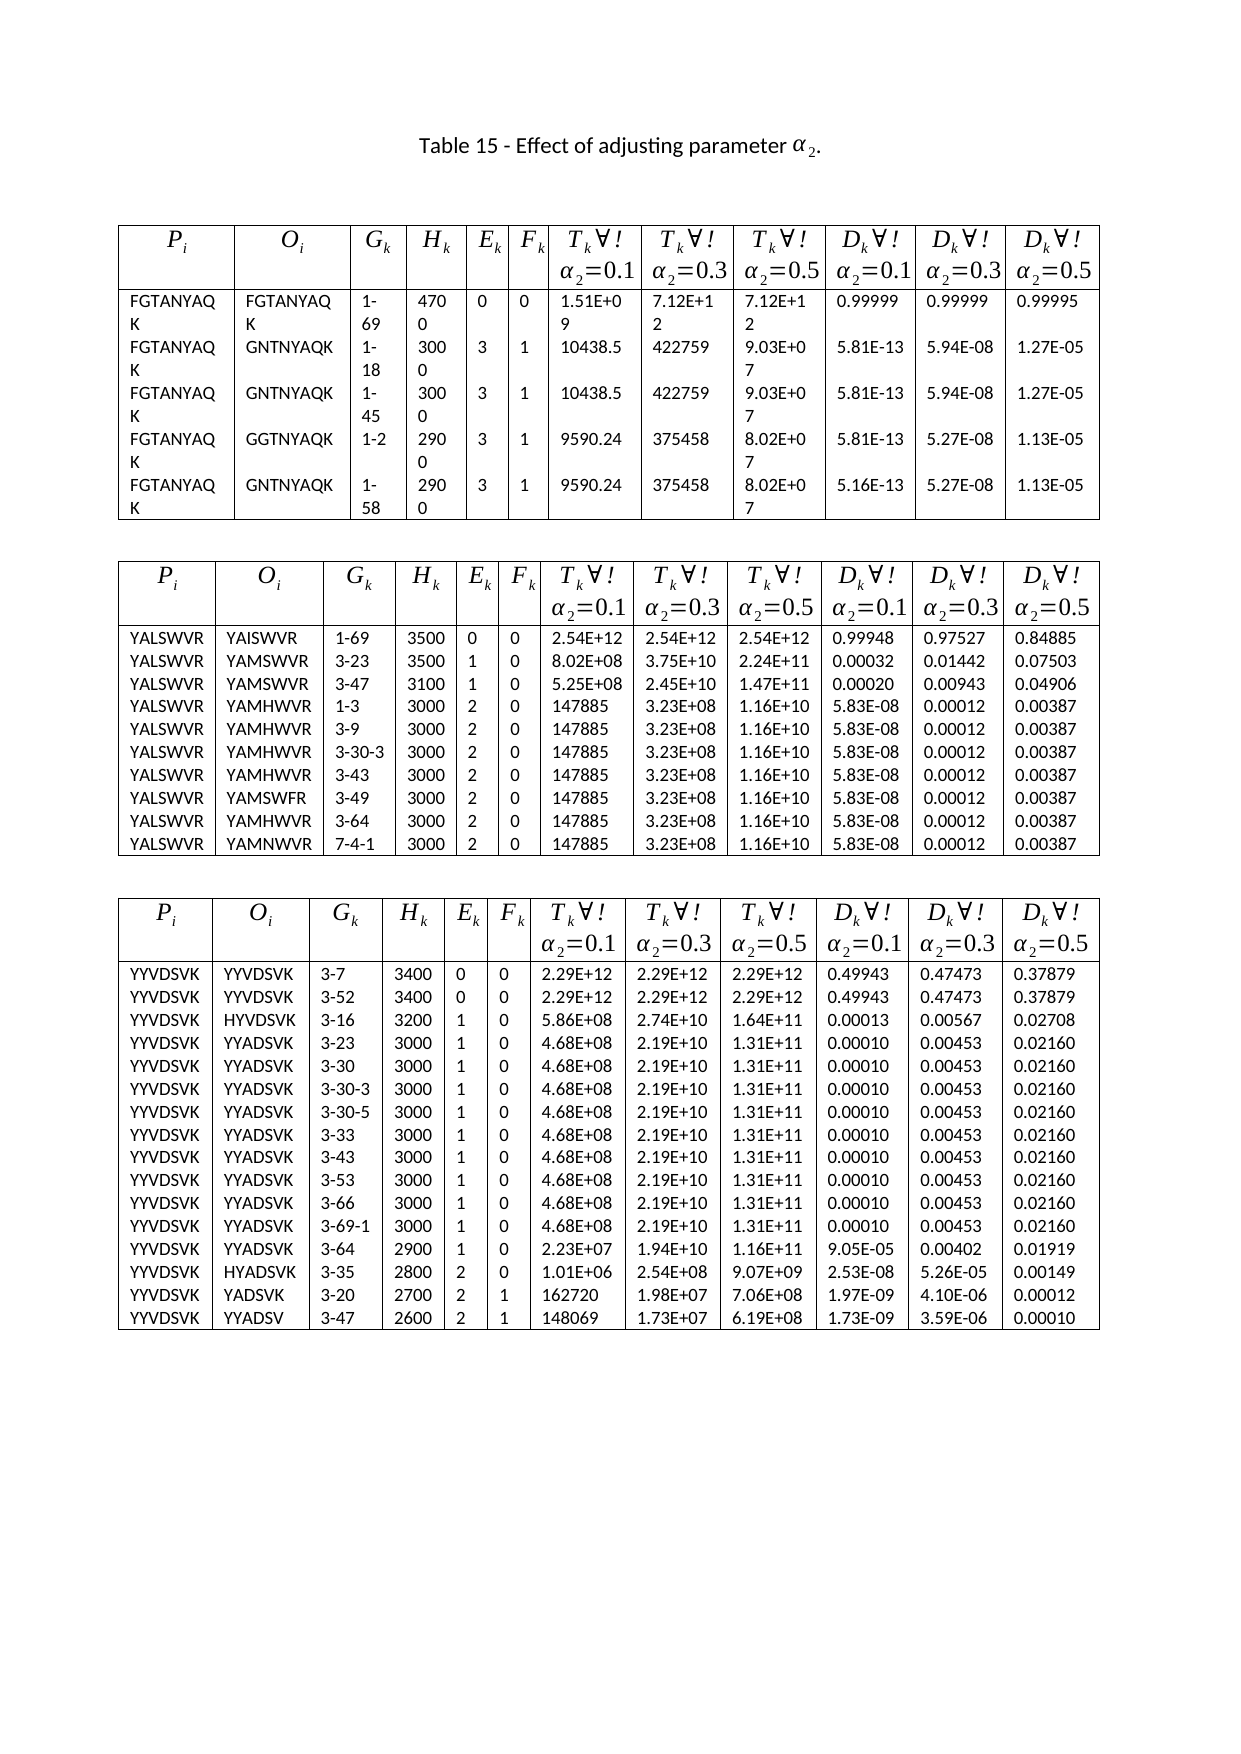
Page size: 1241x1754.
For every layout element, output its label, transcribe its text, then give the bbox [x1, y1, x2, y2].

table_cell GNTNYAQK [235, 335, 350, 381]
table_cell 0.02708 [1003, 1008, 1099, 1031]
table_cell 4.68E+08 [531, 1191, 625, 1214]
table_header [541, 562, 633, 625]
table_cell 2800 [383, 1260, 444, 1283]
table_cell YAMHWVR [216, 764, 323, 786]
table_cell 1 [445, 1054, 487, 1077]
table_cell 0.00012 [913, 741, 1003, 763]
table_cell 1 [509, 473, 548, 519]
table_cell 0.02160 [1003, 1077, 1099, 1100]
table_cell YALSWVR [119, 809, 215, 832]
table_cell 0.47473 [909, 985, 1002, 1008]
table_cell 1.13E-05 [1006, 473, 1099, 519]
table_cell 1 [488, 1306, 530, 1329]
table_cell 9590.24 [549, 473, 641, 519]
table_cell 1.73E-09 [817, 1306, 908, 1329]
table_cell 2.45E+10 [634, 672, 727, 695]
table_cell YALSWVR [119, 626, 215, 649]
table_header [826, 226, 915, 288]
table_cell 1.16E+10 [728, 718, 821, 741]
table_cell 1 [488, 1283, 530, 1306]
table_header [1006, 226, 1099, 288]
table_cell 3000 [396, 718, 456, 741]
table_cell 3000 [407, 381, 466, 427]
table_cell YYVDSVK [119, 1306, 212, 1329]
table_cell 0 [499, 764, 540, 786]
table_cell 5.16E-13 [826, 473, 915, 519]
table_cell 5.81E-13 [826, 335, 915, 381]
table_cell 0.00453 [909, 1123, 1002, 1146]
table_header [213, 899, 309, 961]
table_cell 2.23E+07 [531, 1237, 625, 1260]
table_cell YYVDSVK [119, 962, 212, 985]
table_header [351, 226, 406, 288]
table_cell YYVDSVK [119, 985, 212, 1008]
table_cell 3-30-5 [310, 1100, 382, 1123]
table_cell 8.02E+08 [541, 649, 633, 672]
table_cell 1 [445, 1146, 487, 1168]
table_cell 3-66 [310, 1191, 382, 1214]
table_cell 5.27E-08 [916, 473, 1005, 519]
table_cell FGTANYAQK [119, 381, 234, 427]
table_cell YALSWVR [119, 672, 215, 695]
table_cell 0.02160 [1003, 1191, 1099, 1214]
table_cell HYVDSVK [213, 1008, 309, 1031]
table_cell 3 [467, 473, 508, 519]
table_cell 2.74E+10 [626, 1008, 720, 1031]
table_header [119, 226, 234, 288]
table_cell YALSWVR [119, 695, 215, 718]
table_cell 0.00387 [1004, 741, 1099, 763]
table_header [531, 899, 625, 961]
table_cell 148069 [531, 1306, 625, 1329]
table_cell 0.00010 [817, 1100, 908, 1123]
table_cell 3-9 [324, 718, 395, 741]
table_cell 0.00012 [913, 764, 1003, 786]
table_cell 1.97E-09 [817, 1283, 908, 1306]
table_cell YAMSWVR [216, 672, 323, 695]
table_cell 3-30-3 [324, 741, 395, 763]
table_cell 0.49943 [817, 985, 908, 1008]
table_cell 0 [445, 962, 487, 985]
table_cell 0.01919 [1003, 1237, 1099, 1260]
table_cell YYVDSVK [119, 1077, 212, 1100]
table_cell 4.68E+08 [531, 1146, 625, 1168]
table_cell 0 [499, 832, 540, 855]
table_cell 4700 [407, 290, 466, 335]
table_cell 1.31E+11 [721, 1077, 816, 1100]
table_cell 0 [467, 290, 508, 335]
table_cell 0.00013 [817, 1008, 908, 1031]
table_cell 1.51E+09 [549, 290, 641, 335]
table_cell 5.81E-13 [826, 427, 915, 473]
table_cell 1.16E+10 [728, 832, 821, 855]
table_cell 3000 [383, 1031, 444, 1054]
table_cell 3 [467, 427, 508, 473]
table_cell YYVDSVK [119, 1283, 212, 1306]
table_cell 0.00010 [817, 1214, 908, 1237]
table_cell 1.98E+07 [626, 1283, 720, 1306]
table_cell 0.02160 [1003, 1146, 1099, 1168]
table_cell 0.00010 [817, 1031, 908, 1054]
table_cell 3 [467, 335, 508, 381]
table_cell 2.19E+10 [626, 1077, 720, 1100]
table_header [817, 899, 908, 961]
table_header [407, 226, 466, 288]
table_cell 2.19E+10 [626, 1191, 720, 1214]
table_cell 2.19E+10 [626, 1214, 720, 1237]
table_cell YALSWVR [119, 649, 215, 672]
table_cell 1.31E+11 [721, 1054, 816, 1077]
table_cell YYVDSVK [213, 962, 309, 985]
table_cell 9590.24 [549, 427, 641, 473]
table_header [119, 562, 215, 625]
table_cell 0 [488, 1214, 530, 1237]
table_cell 3.23E+08 [634, 832, 727, 855]
table_cell 2.29E+12 [531, 985, 625, 1008]
table_cell 4.68E+08 [531, 1214, 625, 1237]
table_cell 5.83E-08 [822, 809, 912, 832]
table_cell 1.31E+11 [721, 1031, 816, 1054]
table_cell 0.84885 [1004, 626, 1099, 649]
table_cell 3000 [383, 1169, 444, 1191]
table_header [909, 899, 1002, 961]
table_cell 6.19E+08 [721, 1306, 816, 1329]
table_cell 3-30 [310, 1054, 382, 1077]
table_header [634, 562, 727, 625]
table_cell 1-58 [351, 473, 406, 519]
table_cell 5.94E-08 [916, 335, 1005, 381]
table_cell 147885 [541, 764, 633, 786]
table_cell YAMHWVR [216, 809, 323, 832]
table_cell YYADSVK [213, 1054, 309, 1077]
table_cell 2 [457, 695, 498, 718]
table_cell 1.47E+11 [728, 672, 821, 695]
table_cell 5.83E-08 [822, 786, 912, 809]
table_cell 0.00010 [817, 1077, 908, 1100]
table_cell 1 [457, 672, 498, 695]
table_cell 0 [499, 741, 540, 763]
table_cell 0 [488, 962, 530, 985]
table_cell 7-4-1 [324, 832, 395, 855]
table_cell 2 [445, 1306, 487, 1329]
table_cell 0.99995 [1006, 290, 1099, 335]
table_cell 2.24E+11 [728, 649, 821, 672]
table_cell 422759 [642, 381, 733, 427]
table_cell YYADSVK [213, 1146, 309, 1168]
table_cell 0 [499, 626, 540, 649]
table_cell 1-3 [324, 695, 395, 718]
table_cell YYVDSVK [119, 1100, 212, 1123]
table_cell YYVDSVK [119, 1031, 212, 1054]
table_cell 3 [467, 381, 508, 427]
table_cell 0 [457, 626, 498, 649]
table_cell 3-23 [310, 1031, 382, 1054]
table_cell 0 [488, 1169, 530, 1191]
table_cell 0.00010 [817, 1054, 908, 1077]
table_cell 2 [457, 809, 498, 832]
table_cell 0.00012 [913, 809, 1003, 832]
table_cell YYADSVK [213, 1123, 309, 1146]
table_cell 3200 [383, 1008, 444, 1031]
table_cell 2.54E+08 [626, 1260, 720, 1283]
table_cell 5.94E-08 [916, 381, 1005, 427]
table_cell 1 [445, 1169, 487, 1191]
table_cell 422759 [642, 335, 733, 381]
table_cell 1.27E-05 [1006, 335, 1099, 381]
table_cell 147885 [541, 718, 633, 741]
table_cell 9.03E+07 [734, 381, 825, 427]
table_cell 2.19E+10 [626, 1100, 720, 1123]
table_cell 2.54E+12 [541, 626, 633, 649]
table_cell 1 [445, 1123, 487, 1146]
table_cell 1-45 [351, 381, 406, 427]
table_cell 2 [445, 1260, 487, 1283]
table_cell 0 [499, 672, 540, 695]
table_cell 2.29E+12 [721, 985, 816, 1008]
table_cell 0.00012 [913, 695, 1003, 718]
table_cell 2 [457, 741, 498, 763]
table_header [509, 226, 548, 288]
table_cell 0.00567 [909, 1008, 1002, 1031]
table_cell 1.13E-05 [1006, 427, 1099, 473]
table_cell YYVDSVK [119, 1146, 212, 1168]
table_cell 3-43 [310, 1146, 382, 1168]
table_cell 9.05E-05 [817, 1237, 908, 1260]
table_cell 0.00012 [1003, 1283, 1099, 1306]
table_cell YAMSWVR [216, 649, 323, 672]
table_cell 3-52 [310, 985, 382, 1008]
table_cell 3-43 [324, 764, 395, 786]
table_header [457, 562, 498, 625]
table_cell 9.07E+09 [721, 1260, 816, 1283]
table_cell 2.54E+12 [728, 626, 821, 649]
table_cell 147885 [541, 809, 633, 832]
table_cell 5.83E-08 [822, 695, 912, 718]
table_cell 1 [445, 1214, 487, 1237]
table_cell 0 [488, 1191, 530, 1214]
table_cell 0 [499, 718, 540, 741]
table_header [1004, 562, 1099, 625]
table_cell 2900 [407, 473, 466, 519]
table_cell 0.00010 [1003, 1306, 1099, 1329]
table_cell YYVDSVK [119, 1169, 212, 1191]
table_cell YYVDSVK [119, 1008, 212, 1031]
table_cell 3-49 [324, 786, 395, 809]
table_header [734, 226, 825, 288]
table_cell 1 [509, 427, 548, 473]
table_cell 147885 [541, 695, 633, 718]
table_header [916, 226, 1005, 288]
table_cell GNTNYAQK [235, 381, 350, 427]
table_cell 3000 [383, 1100, 444, 1123]
table_header [626, 899, 720, 961]
table_cell 2.29E+12 [626, 962, 720, 985]
table_cell 3000 [396, 764, 456, 786]
table_cell 1 [445, 1031, 487, 1054]
table_cell 3000 [383, 1054, 444, 1077]
table_cell 3000 [383, 1123, 444, 1146]
table_header [549, 226, 641, 288]
table_header [467, 226, 508, 288]
table_cell 1 [509, 335, 548, 381]
table_cell 0.99948 [822, 626, 912, 649]
table_cell 3000 [396, 809, 456, 832]
table_cell FGTANYAQK [119, 335, 234, 381]
table_cell 375458 [642, 473, 733, 519]
table_cell 1.31E+11 [721, 1191, 816, 1214]
table_header [499, 562, 540, 625]
table_cell HYADSVK [213, 1260, 309, 1283]
table_cell 3-7 [310, 962, 382, 985]
table_header [216, 562, 323, 625]
table_cell 3-20 [310, 1283, 382, 1306]
table_cell YYVDSVK [119, 1191, 212, 1214]
table_cell 5.86E+08 [531, 1008, 625, 1031]
table_cell 2 [457, 718, 498, 741]
table_cell YYADSVK [213, 1031, 309, 1054]
table_cell 0.01442 [913, 649, 1003, 672]
table_cell 5.83E-08 [822, 832, 912, 855]
table_cell 0.00010 [817, 1123, 908, 1146]
table_cell 0 [488, 1054, 530, 1077]
table_cell 1-2 [351, 427, 406, 473]
table_cell 0.02160 [1003, 1100, 1099, 1123]
table_cell 0.00453 [909, 1054, 1002, 1077]
table_cell 0.07503 [1004, 649, 1099, 672]
table_cell 1 [445, 1008, 487, 1031]
table_header [1003, 899, 1099, 961]
table_cell 1.31E+11 [721, 1100, 816, 1123]
table_cell YYVDSVK [213, 985, 309, 1008]
table_cell 0.02160 [1003, 1054, 1099, 1077]
table_cell 147885 [541, 832, 633, 855]
table_cell 8.02E+07 [734, 427, 825, 473]
table_header [642, 226, 733, 288]
table_cell 4.10E-06 [909, 1283, 1002, 1306]
table_cell YYADSV [213, 1306, 309, 1329]
table_cell 5.25E+08 [541, 672, 633, 695]
table_cell 1 [445, 1100, 487, 1123]
table_cell YALSWVR [119, 741, 215, 763]
table_cell 2.54E+12 [634, 626, 727, 649]
table_cell 3.23E+08 [634, 786, 727, 809]
table_cell 0 [488, 1123, 530, 1146]
table_cell 4.68E+08 [531, 1077, 625, 1100]
table_cell 0.00010 [817, 1191, 908, 1214]
table_cell 0.00149 [1003, 1260, 1099, 1283]
table_cell 0.00453 [909, 1214, 1002, 1237]
table_header [235, 226, 350, 288]
table_cell YYADSVK [213, 1169, 309, 1191]
table_cell 147885 [541, 741, 633, 763]
table_cell 3-16 [310, 1008, 382, 1031]
table_cell 0.99999 [826, 290, 915, 335]
table_cell 5.83E-08 [822, 718, 912, 741]
table_cell FGTANYAQK [235, 290, 350, 335]
table_cell 3.75E+10 [634, 649, 727, 672]
table_cell 3400 [383, 985, 444, 1008]
table_cell 1-69 [324, 626, 395, 649]
table_cell YALSWVR [119, 786, 215, 809]
table_cell 3.59E-06 [909, 1306, 1002, 1329]
table_cell 3.23E+08 [634, 695, 727, 718]
table_header [310, 899, 382, 961]
table_cell 1.73E+07 [626, 1306, 720, 1329]
table_cell 3000 [383, 1146, 444, 1168]
table_cell 4.68E+08 [531, 1031, 625, 1054]
table_cell 147885 [541, 786, 633, 809]
table_cell 0.00943 [913, 672, 1003, 695]
table_cell 1.16E+10 [728, 695, 821, 718]
table_cell 0.00387 [1004, 764, 1099, 786]
table_header [324, 562, 395, 625]
table_cell 7.12E+12 [734, 290, 825, 335]
table_cell 1.31E+11 [721, 1169, 816, 1191]
table_cell 0.99999 [916, 290, 1005, 335]
table_header [383, 899, 444, 961]
table_cell 2900 [383, 1237, 444, 1260]
table_cell 0.00387 [1004, 809, 1099, 832]
table_cell 3000 [396, 786, 456, 809]
table_cell 0.00012 [913, 718, 1003, 741]
table_cell 2.19E+10 [626, 1123, 720, 1146]
table_cell FGTANYAQK [119, 473, 234, 519]
table_cell 7.06E+08 [721, 1283, 816, 1306]
table_cell 0.00453 [909, 1191, 1002, 1214]
table_cell 3-64 [324, 809, 395, 832]
table_cell 0 [488, 1031, 530, 1054]
table_cell 3-33 [310, 1123, 382, 1146]
table_cell 0.00020 [822, 672, 912, 695]
table_header [728, 562, 821, 625]
table_cell 2.19E+10 [626, 1031, 720, 1054]
table_cell 3000 [396, 741, 456, 763]
table_cell 2 [457, 832, 498, 855]
table_cell 3-47 [324, 672, 395, 695]
table_cell 7.12E+12 [642, 290, 733, 335]
table_cell 0.97527 [913, 626, 1003, 649]
table_cell 10438.5 [549, 335, 641, 381]
table_cell 0.02160 [1003, 1123, 1099, 1146]
table_cell 0 [488, 985, 530, 1008]
table_cell 1.16E+10 [728, 764, 821, 786]
table_cell 1 [445, 1237, 487, 1260]
table_cell 0 [488, 1237, 530, 1260]
table_cell 0.37879 [1003, 985, 1099, 1008]
table_cell YALSWVR [119, 764, 215, 786]
table_cell 8.02E+07 [734, 473, 825, 519]
table_cell 375458 [642, 427, 733, 473]
table_cell 0.00453 [909, 1146, 1002, 1168]
table_cell 0 [499, 649, 540, 672]
table_cell 2.29E+12 [626, 985, 720, 1008]
table_cell 0.00010 [817, 1169, 908, 1191]
table_cell 4.68E+08 [531, 1169, 625, 1191]
table_cell 0 [499, 786, 540, 809]
table_cell 0 [499, 809, 540, 832]
table_cell 0.00453 [909, 1169, 1002, 1191]
table_cell 1 [445, 1077, 487, 1100]
table_cell YAMSWFR [216, 786, 323, 809]
table_cell 0.02160 [1003, 1031, 1099, 1054]
table_cell 0 [488, 1146, 530, 1168]
table_cell YYADSVK [213, 1077, 309, 1100]
table_cell 2 [457, 786, 498, 809]
table_cell YYADSVK [213, 1191, 309, 1214]
table_cell 3000 [383, 1214, 444, 1237]
table_cell 0 [509, 290, 548, 335]
table_cell 4.68E+08 [531, 1123, 625, 1146]
table_cell 3500 [396, 649, 456, 672]
table_cell 0.02160 [1003, 1169, 1099, 1191]
table_cell YYADSVK [213, 1214, 309, 1237]
table_cell YAMHWVR [216, 718, 323, 741]
table_cell FGTANYAQK [119, 427, 234, 473]
table_cell 3100 [396, 672, 456, 695]
table_cell 1.64E+11 [721, 1008, 816, 1031]
table_cell 5.81E-13 [826, 381, 915, 427]
table_cell 3-23 [324, 649, 395, 672]
table_cell 2 [457, 764, 498, 786]
table_cell 3-35 [310, 1260, 382, 1283]
table_cell YYVDSVK [119, 1237, 212, 1260]
table_cell YALSWVR [119, 832, 215, 855]
table_cell YAMHWVR [216, 695, 323, 718]
table_cell YYVDSVK [119, 1214, 212, 1237]
table_cell 3500 [396, 626, 456, 649]
table_cell 1-18 [351, 335, 406, 381]
table_cell 0 [445, 985, 487, 1008]
table_cell 3000 [383, 1191, 444, 1214]
table_cell 0.00387 [1004, 718, 1099, 741]
table_cell 3-47 [310, 1306, 382, 1329]
table_cell 1.94E+10 [626, 1237, 720, 1260]
table_cell YALSWVR [119, 718, 215, 741]
table_cell 0.00012 [913, 786, 1003, 809]
table_cell 3.23E+08 [634, 764, 727, 786]
table_cell YYADSVK [213, 1100, 309, 1123]
table_cell GNTNYAQK [235, 473, 350, 519]
table_cell 0.04906 [1004, 672, 1099, 695]
table_cell YAMNWVR [216, 832, 323, 855]
table_cell 0 [499, 695, 540, 718]
table_cell 3.23E+08 [634, 718, 727, 741]
table_cell 3-64 [310, 1237, 382, 1260]
table_cell 1-69 [351, 290, 406, 335]
table_header [488, 899, 530, 961]
table_cell GGTNYAQK [235, 427, 350, 473]
table_cell 2.29E+12 [531, 962, 625, 985]
table_header [119, 899, 212, 961]
table_cell 1.16E+10 [728, 786, 821, 809]
table_cell 0.47473 [909, 962, 1002, 985]
table_cell 0 [488, 1100, 530, 1123]
table_cell 2 [445, 1283, 487, 1306]
table_cell 3000 [396, 832, 456, 855]
table_cell 1.16E+10 [728, 741, 821, 763]
table_cell 3.23E+08 [634, 741, 727, 763]
table_cell 5.27E-08 [916, 427, 1005, 473]
table_cell 2.19E+10 [626, 1146, 720, 1168]
table_cell 2.53E-08 [817, 1260, 908, 1283]
table_cell 0.37879 [1003, 962, 1099, 985]
table_cell 5.83E-08 [822, 764, 912, 786]
table_cell 0.00453 [909, 1100, 1002, 1123]
table_cell YADSVK [213, 1283, 309, 1306]
table_cell 0.00387 [1004, 832, 1099, 855]
table_cell 0.02160 [1003, 1214, 1099, 1237]
table_cell 2.29E+12 [721, 962, 816, 985]
table_cell 5.83E-08 [822, 741, 912, 763]
table_cell 4.68E+08 [531, 1054, 625, 1077]
table_cell 3-30-3 [310, 1077, 382, 1100]
table_cell 2.19E+10 [626, 1054, 720, 1077]
table_header [721, 899, 816, 961]
table_header [445, 899, 487, 961]
table_cell 0.00032 [822, 649, 912, 672]
table_cell 4.68E+08 [531, 1100, 625, 1123]
table_cell 3000 [407, 335, 466, 381]
table_cell 1.31E+11 [721, 1146, 816, 1168]
table_cell 5.26E-05 [909, 1260, 1002, 1283]
table_cell 162720 [531, 1283, 625, 1306]
table_cell YAMHWVR [216, 741, 323, 763]
table_cell 0.00010 [817, 1146, 908, 1168]
table_cell 1.16E+11 [721, 1237, 816, 1260]
table_cell 9.03E+07 [734, 335, 825, 381]
table_cell 0 [488, 1260, 530, 1283]
table_cell 1.31E+11 [721, 1123, 816, 1146]
table_header [396, 562, 456, 625]
table_cell 0.00012 [913, 832, 1003, 855]
table_cell 0 [488, 1008, 530, 1031]
table_cell 10438.5 [549, 381, 641, 427]
table_cell 2.19E+10 [626, 1169, 720, 1191]
table_cell YYVDSVK [119, 1123, 212, 1146]
table_cell 3-53 [310, 1169, 382, 1191]
table_cell 3400 [383, 962, 444, 985]
table_cell 0 [488, 1077, 530, 1100]
table_cell 0.00387 [1004, 695, 1099, 718]
table_cell 0.00387 [1004, 786, 1099, 809]
table_cell 1.16E+10 [728, 809, 821, 832]
table_cell 3.23E+08 [634, 809, 727, 832]
table_cell 2900 [407, 427, 466, 473]
table_cell 2600 [383, 1306, 444, 1329]
table_cell 3000 [383, 1077, 444, 1100]
table_cell 0.49943 [817, 962, 908, 985]
table_cell 0.00453 [909, 1077, 1002, 1100]
table_cell YYADSVK [213, 1237, 309, 1260]
table_cell 1 [509, 381, 548, 427]
table_cell 3000 [396, 695, 456, 718]
table_cell 0.00402 [909, 1237, 1002, 1260]
table_cell YAISWVR [216, 626, 323, 649]
table_cell YYVDSVK [119, 1054, 212, 1077]
table_cell 0.00453 [909, 1031, 1002, 1054]
table_cell 1.31E+11 [721, 1214, 816, 1237]
table_cell 2700 [383, 1283, 444, 1306]
table_cell 1 [457, 649, 498, 672]
table_cell 3-69-1 [310, 1214, 382, 1237]
table_cell 1 [445, 1191, 487, 1214]
table_cell YYVDSVK [119, 1260, 212, 1283]
table_header [913, 562, 1003, 625]
table_cell 1.01E+06 [531, 1260, 625, 1283]
table_header [822, 562, 912, 625]
table_cell FGTANYAQK [119, 290, 234, 335]
table_cell 1.27E-05 [1006, 381, 1099, 427]
